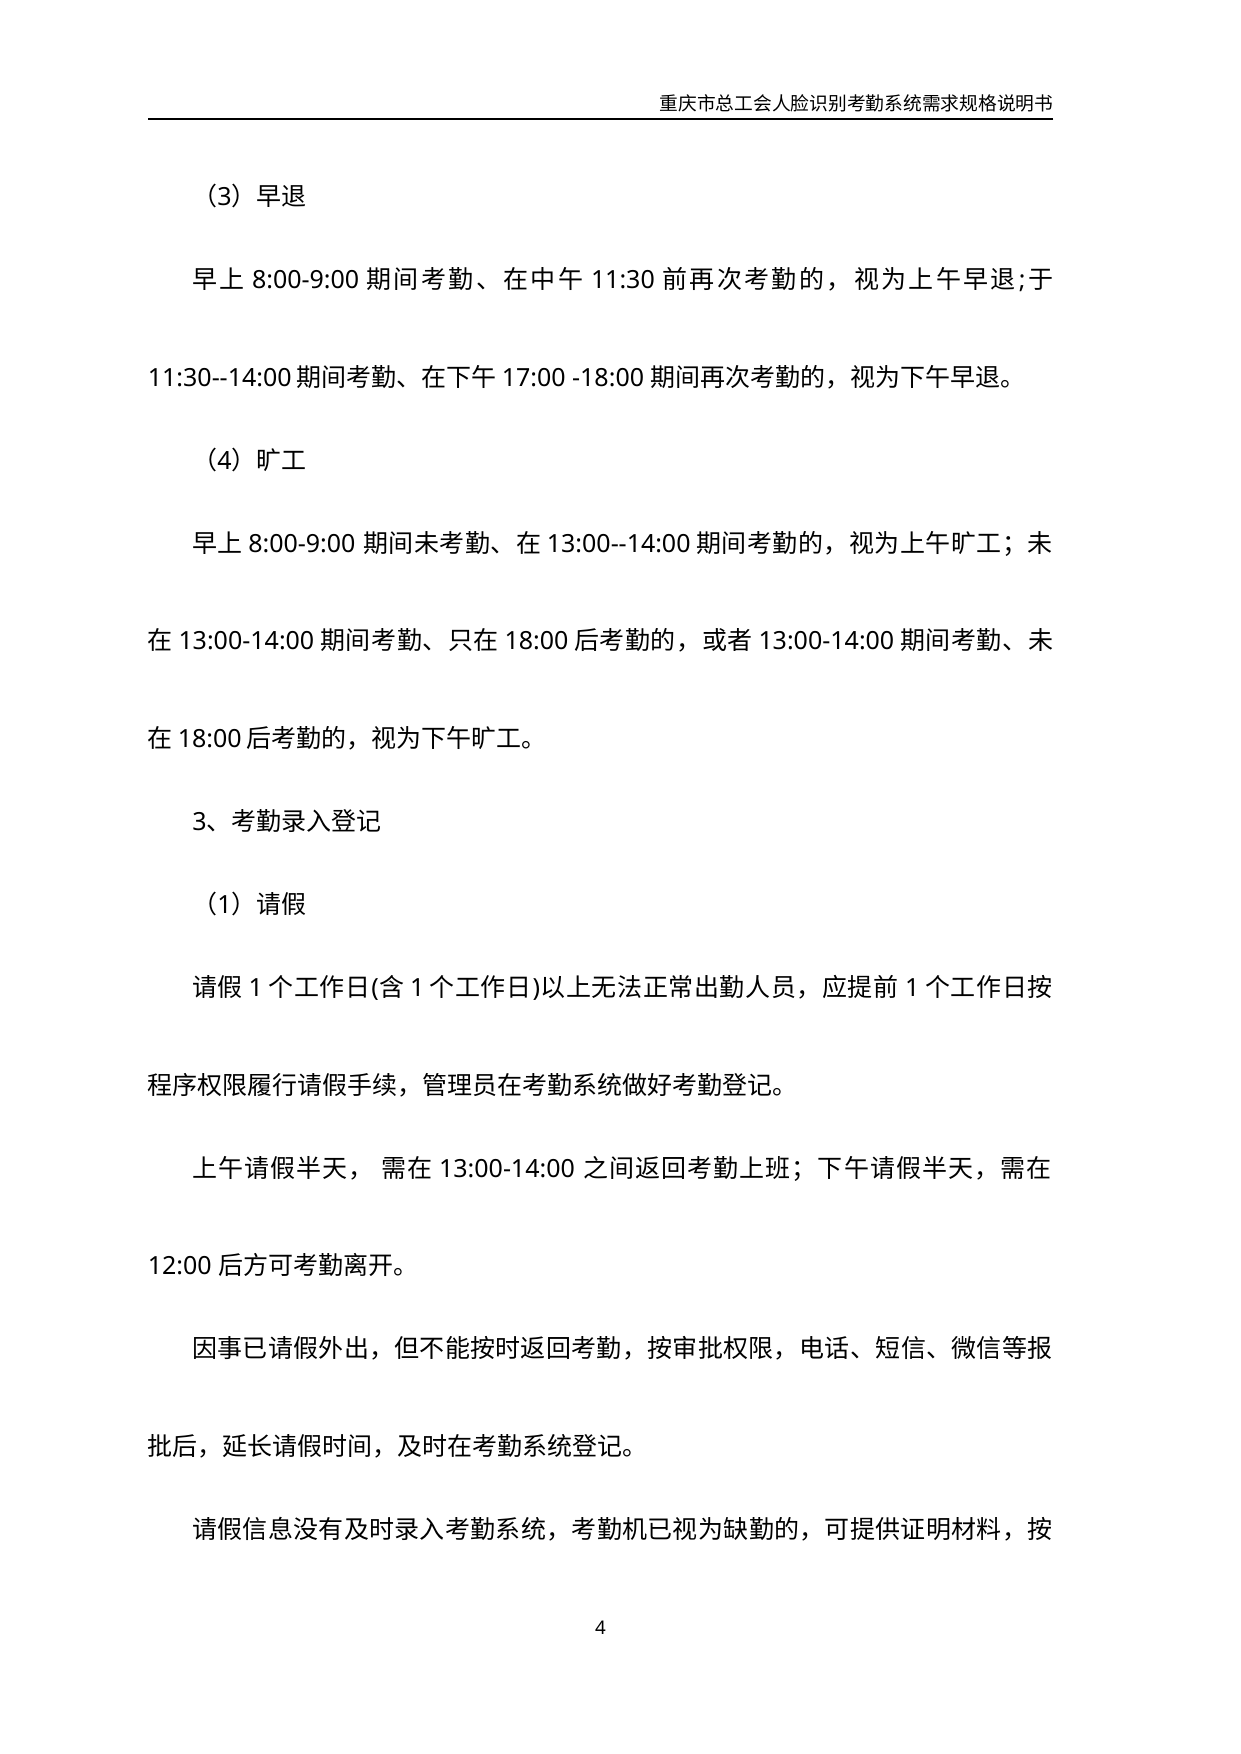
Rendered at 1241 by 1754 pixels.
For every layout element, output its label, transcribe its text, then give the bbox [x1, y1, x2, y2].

text 3、考勤录入登记 [148, 787, 1053, 852]
text 上午请假半天， 需在13:00-14:00 之间返回考勤上班；下午请假半天，需在12:00 后方可考勤离开。 [148, 1134, 1053, 1296]
text 早上8:00-9:00 期间未考勤、在13:00--14:00期间考勤的，视为上午旷工；未在13:00-14:00期间考勤、只在18:00后考勤的，或者13:00-14:00期间考勤、未在18:00后考勤的，视为下午旷工。 [148, 509, 1053, 769]
text 因事已请假外出，但不能按时返回考勤，按审批权限，电话、短信、微信等报批后，延长请假时间，及时在考勤系统登记。 [148, 1314, 1053, 1477]
text （3）早退 [148, 162, 1053, 227]
text （4）旷工 [148, 426, 1053, 491]
text （1）请假 [148, 870, 1053, 935]
text 早上8:00-9:00期间考勤、在中午11:30前再次考勤的，视为上午早退;于11:30--14:00期间考勤、在下午17:00 -18:00 期间再次考勤的，视为下午早退。 [148, 245, 1053, 408]
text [148, 1495, 1053, 1560]
text 请假1个工作日(含1个工作日)以上无法正常出勤人员，应提前1个工作日按程序权限履行请假手续，管理员在考勤系统做好考勤登记。 [148, 953, 1053, 1116]
